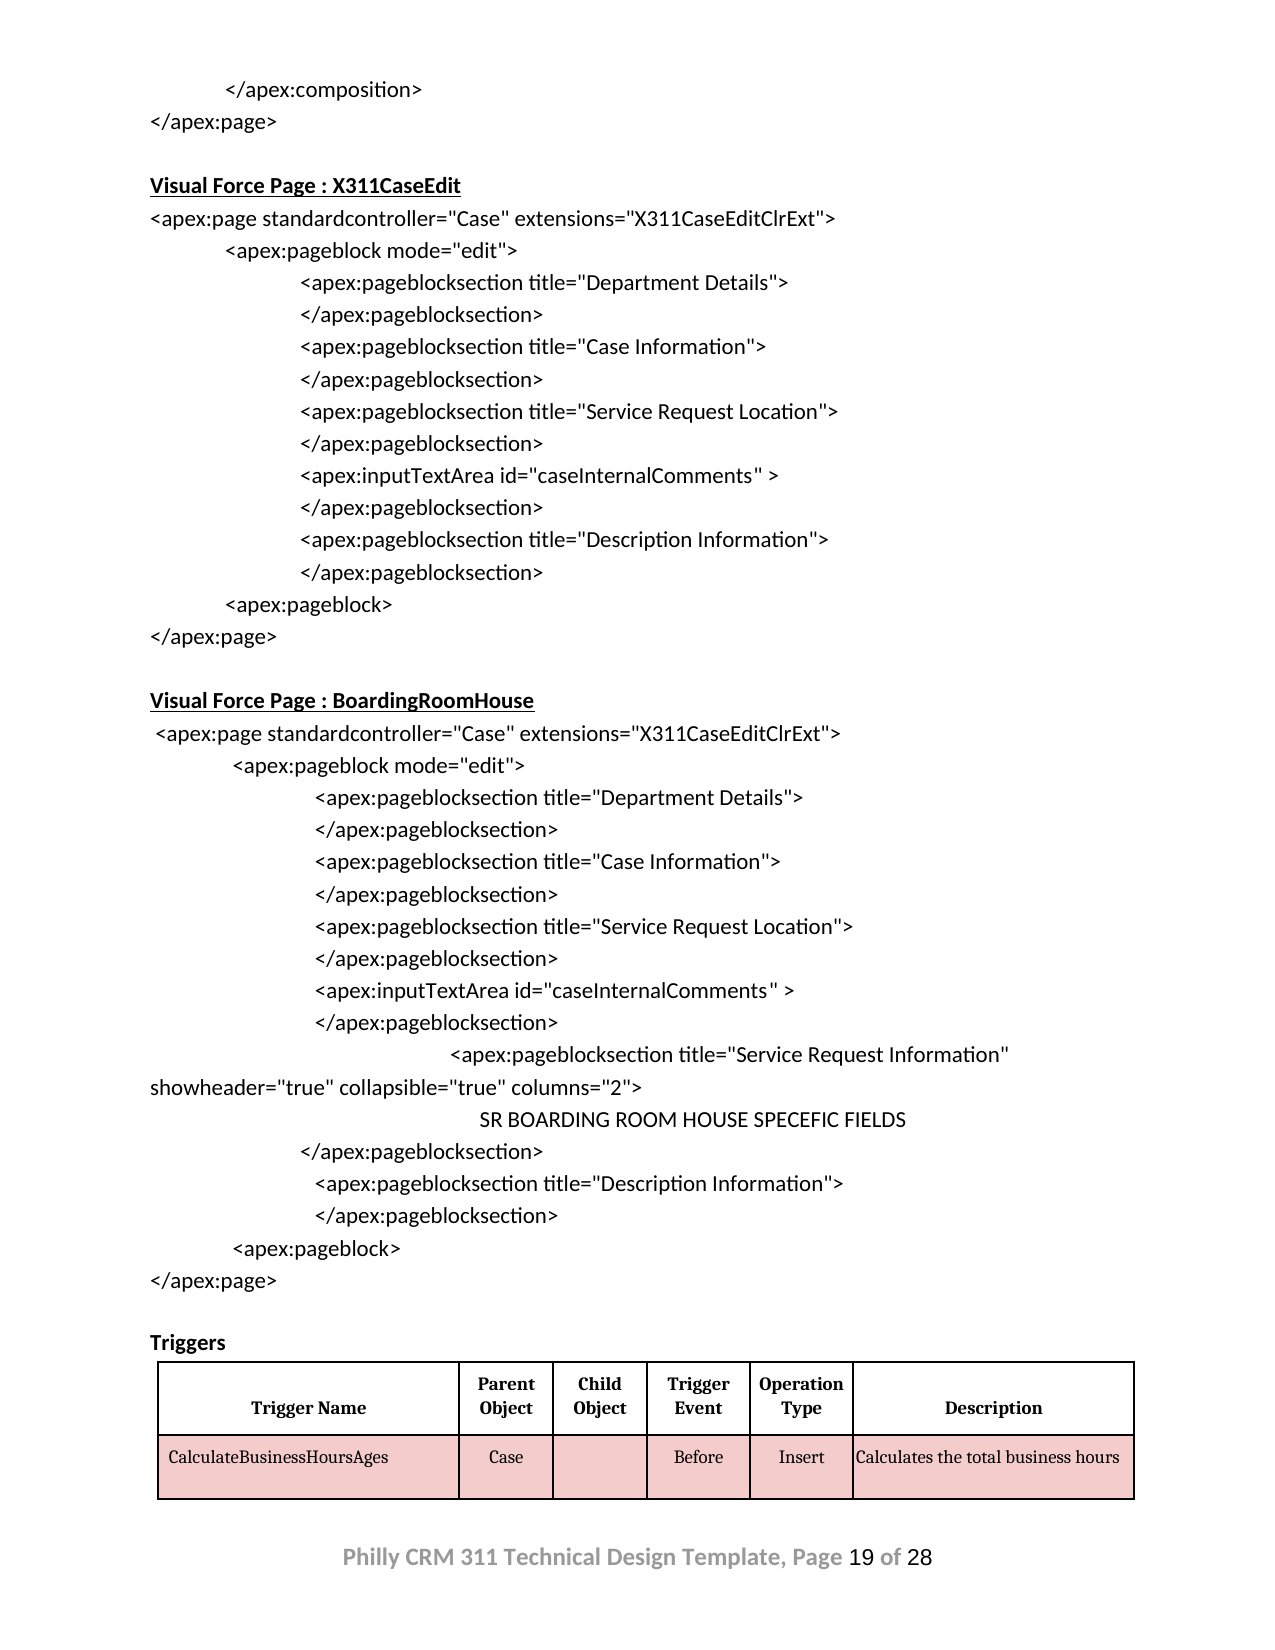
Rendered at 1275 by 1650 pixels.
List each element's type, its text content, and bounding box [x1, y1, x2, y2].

text <apex:pageblocksection title="Service Request Information" showheader="true" collapsible="true" columns="2"> [150, 1041, 1125, 1101]
text <apex:pageblocksection title="Service Request Location"> [150, 912, 1125, 940]
text <apex:pageblock mode="edit"> [150, 751, 1125, 779]
text </apex:pageblocksection> [150, 1137, 1125, 1165]
text <apex:pageblock> [150, 590, 1125, 618]
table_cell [159, 1436, 458, 1498]
table_cell [554, 1436, 646, 1498]
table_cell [854, 1436, 1133, 1498]
table_header Trigger Name [159, 1363, 458, 1434]
text Triggers [150, 1328, 1125, 1356]
text </apex:pageblocksection> [150, 493, 1125, 521]
text Visual Force Page : X311CaseEdit [150, 172, 1125, 199]
text </apex:pageblocksection> [150, 429, 1125, 457]
text </apex:composition> [150, 75, 1125, 103]
text <apex:pageblock mode="edit"> [150, 236, 1125, 264]
text </apex:page> [150, 107, 1125, 135]
text </apex:pageblocksection> [150, 815, 1125, 843]
table_header Description [854, 1363, 1133, 1434]
text <apex:pageblocksection title="Case Information"> [150, 332, 1125, 361]
text <apex:pageblocksection title="Department Details"> [150, 783, 1125, 811]
table_header Child Object [554, 1363, 646, 1434]
table_header Operation Type [751, 1363, 852, 1434]
text <apex:pageblocksection title="Description Information"> [150, 1169, 1125, 1197]
text </apex:pageblocksection> [150, 944, 1125, 972]
text <apex:pageblocksection title="Description Information"> [150, 526, 1125, 554]
table_header Trigger Event [648, 1363, 749, 1434]
text SR BOARDING ROOM HOUSE SPECEFIC FIELDS [150, 1105, 1125, 1133]
text </apex:pageblocksection> [150, 880, 1125, 908]
text </apex:pageblocksection> [150, 558, 1125, 586]
table_cell Before update [648, 1436, 749, 1498]
text <apex:page standardcontroller="Case" extensions="X311CaseEditClrExt"> [150, 719, 1125, 747]
table_cell Insert [751, 1436, 852, 1498]
text <apex:pageblocksection title="Service Request Location"> [150, 397, 1125, 425]
text <apex:pageblock> [150, 1234, 1125, 1262]
table_header Parent Object [460, 1363, 552, 1434]
text <apex:page standardcontroller="Case" extensions="X311CaseEditClrExt"> [150, 204, 1125, 232]
text </apex:pageblocksection> [150, 365, 1125, 393]
text Visual Force Page : BoardingRoomHouse [150, 687, 1125, 714]
text </apex:pageblocksection> [150, 1008, 1125, 1036]
text <apex:inputTextArea id="caseInternalComments" > [150, 461, 1125, 489]
text <apex:pageblocksection title="Case Information"> [150, 847, 1125, 876]
text </apex:pageblocksection> [150, 300, 1125, 328]
text <apex:pageblocksection title="Department Details"> [150, 268, 1125, 296]
text </apex:pageblocksection> [150, 1202, 1125, 1229]
text </apex:page> [150, 1266, 1125, 1294]
text <apex:inputTextArea id="caseInternalComments" > [150, 976, 1125, 1004]
text </apex:page> [150, 622, 1125, 650]
table_cell Case [460, 1436, 552, 1498]
